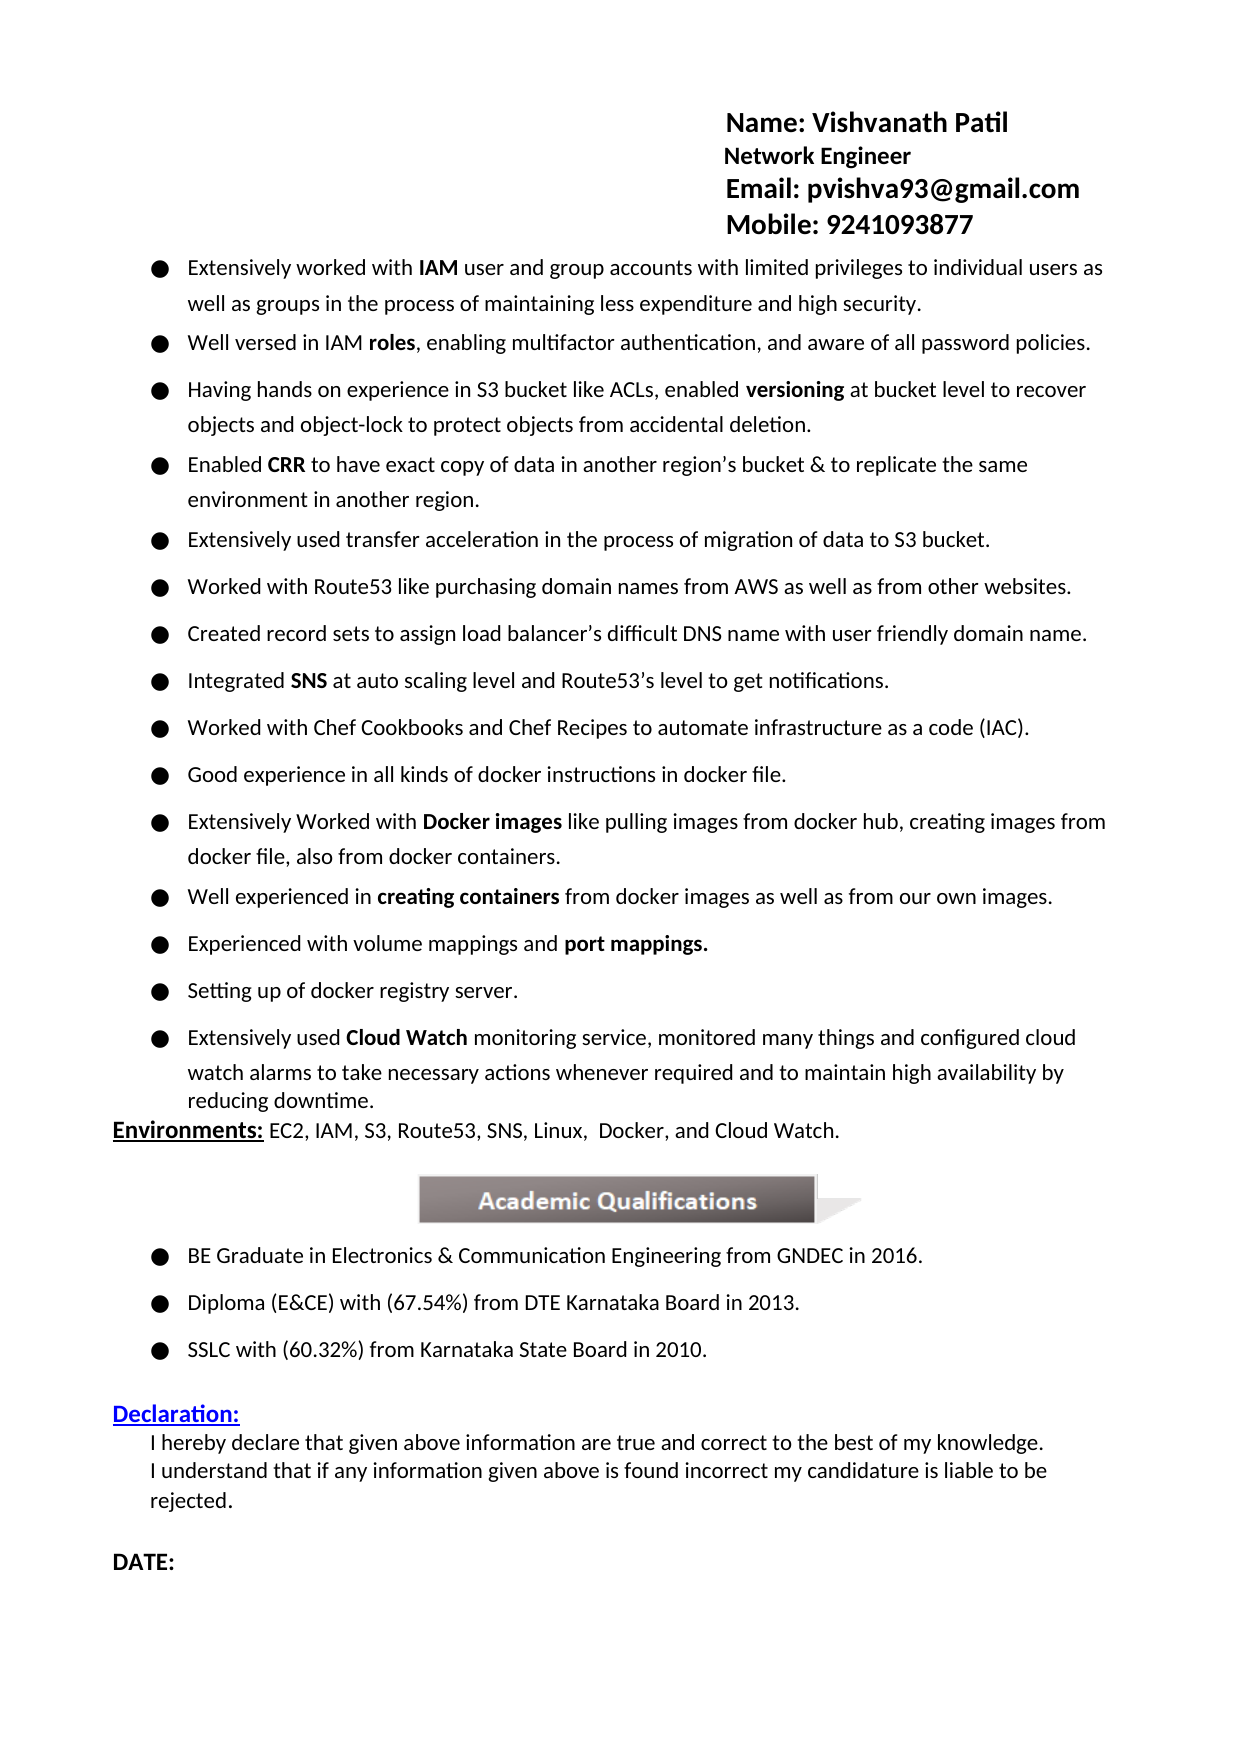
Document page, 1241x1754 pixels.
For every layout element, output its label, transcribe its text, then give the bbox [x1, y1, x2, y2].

text Declaration: [112, 1398, 1128, 1428]
text Environments: EC2, IAM, S3, Route53, SNS, Linux, Docker, and Cloud Watch. [112, 1114, 1128, 1145]
list Worked with Chef Cookbooks and Chef Recipes to automate infrastructure as a code (IAC). [150, 702, 1128, 748]
list Having hands on experience in S3 bucket like ACLs, enabled versioning at bucket level to recover objects and object-lock to protect objects from accidental deletion. [150, 364, 1128, 439]
text I understand that if any information given above is found incorrect my candidature is liable to be rejected. [150, 1457, 1128, 1515]
list Diploma (E&CE) with (67.54%) from DTE Karnataka Board in 2013. [150, 1276, 1128, 1323]
list Well versed in IAM roles, enabling multifactor authentication, and aware of all password policies. [150, 317, 1128, 364]
list Experienced with volume mappings and port mappings. [150, 917, 1128, 964]
list Extensively worked with IAM user and group accounts with limited privileges to individual users as well as groups in the process of maintaining less expenditure and high security. [150, 242, 1128, 317]
list Good experience in all kinds of docker instructions in docker file. [150, 748, 1128, 796]
picture [417, 1174, 862, 1224]
list SSLC with (60.32%) from Karnataka State Board in 2010. [150, 1323, 1128, 1370]
text I hereby declare that given above information are true and correct to the best of my knowledge. [150, 1428, 1128, 1457]
list Created record sets to assign load balancer’s difficult DNS name with user friendly domain name. [150, 608, 1128, 654]
list Enabled CRR to have exact copy of data in another region’s bucket & to replicate the same environment in another region. [150, 439, 1128, 514]
list Extensively used transfer acceleration in the process of migration of data to S3 bucket. [150, 514, 1128, 561]
list Extensively used Cloud Watch monitoring service, monitored many things and configured cloud watch alarms to take necessary actions whenever required and to maintain high availability by reducing downtime. [150, 1011, 1128, 1114]
list Worked with Route53 like purchasing domain names from AWS as well as from other websites. [150, 561, 1128, 608]
list BE Graduate in Electronics & Communication Engineering from GNDEC in 2016. [150, 1229, 1128, 1276]
text DATE: [112, 1546, 1128, 1576]
list Extensively Worked with Docker images like pulling images from docker hub, creating images from docker file, also from docker containers. [150, 796, 1128, 871]
list Integrated SNS at auto scaling level and Route53’s level to get notifications. [150, 654, 1128, 702]
list Well experienced in creating containers from docker images as well as from our own images. [150, 871, 1128, 917]
list Setting up of docker registry server. [150, 964, 1128, 1011]
